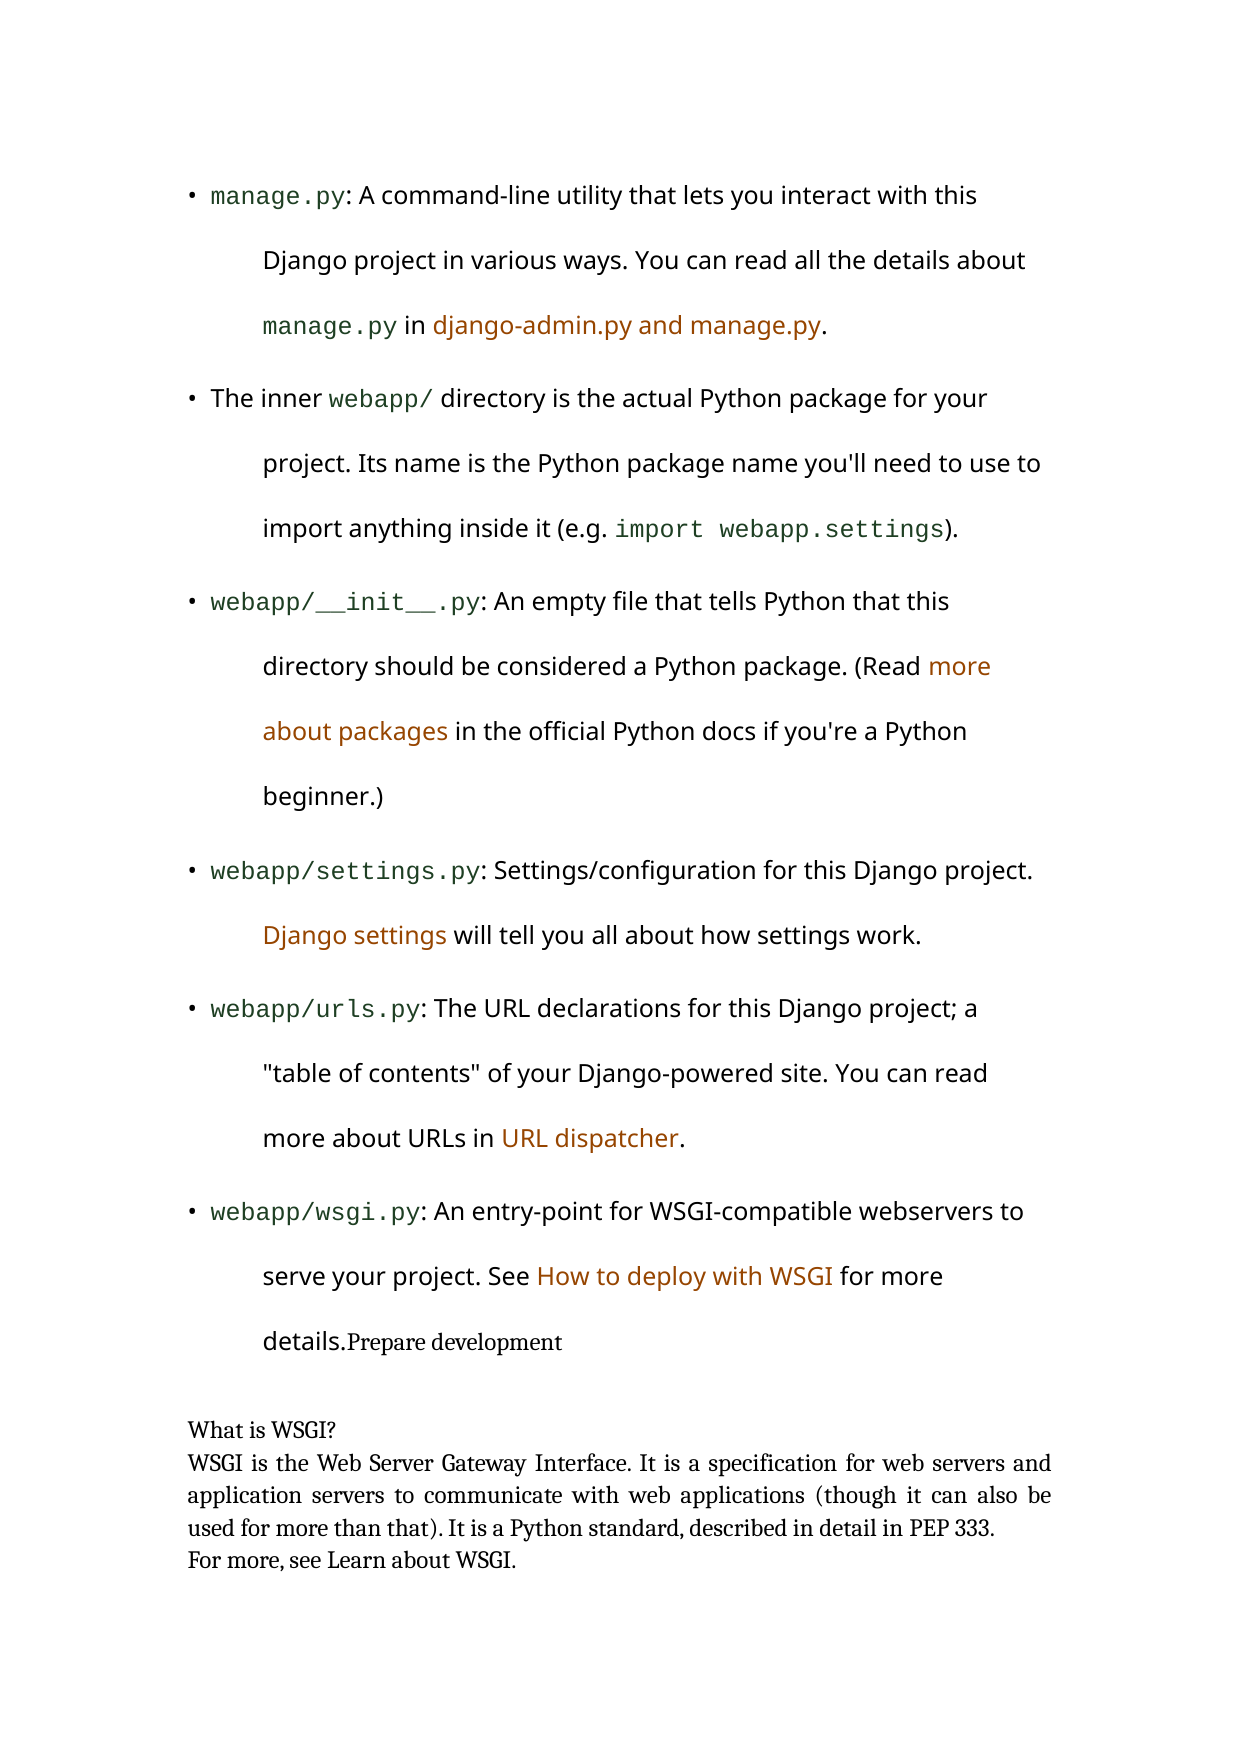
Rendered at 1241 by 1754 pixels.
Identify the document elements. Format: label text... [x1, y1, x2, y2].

list webapp/urls.py: The URL declarations for this Django project; a "table of contents" of your Django-powered site. You can read more about URLs in URL dispatcher. [187, 975, 1053, 1170]
list webapp/wsgi.py: An entry-point for WSGI-compatible webservers to serve your project. See How to deploy with WSGI for more details.Prepare development [187, 1179, 1053, 1374]
text What is WSGI? [187, 1414, 1053, 1447]
text For more, see Learn about WSGI. [187, 1544, 1053, 1577]
list webapp/__init__.py: An empty file that tells Python that this directory should be considered a Python package. (Read more about packages in the official Python docs if you're a Python beginner.) [187, 569, 1053, 829]
list webapp/settings.py: Settings/configuration for this Django project. Django settings will tell you all about how settings work. [187, 837, 1053, 967]
